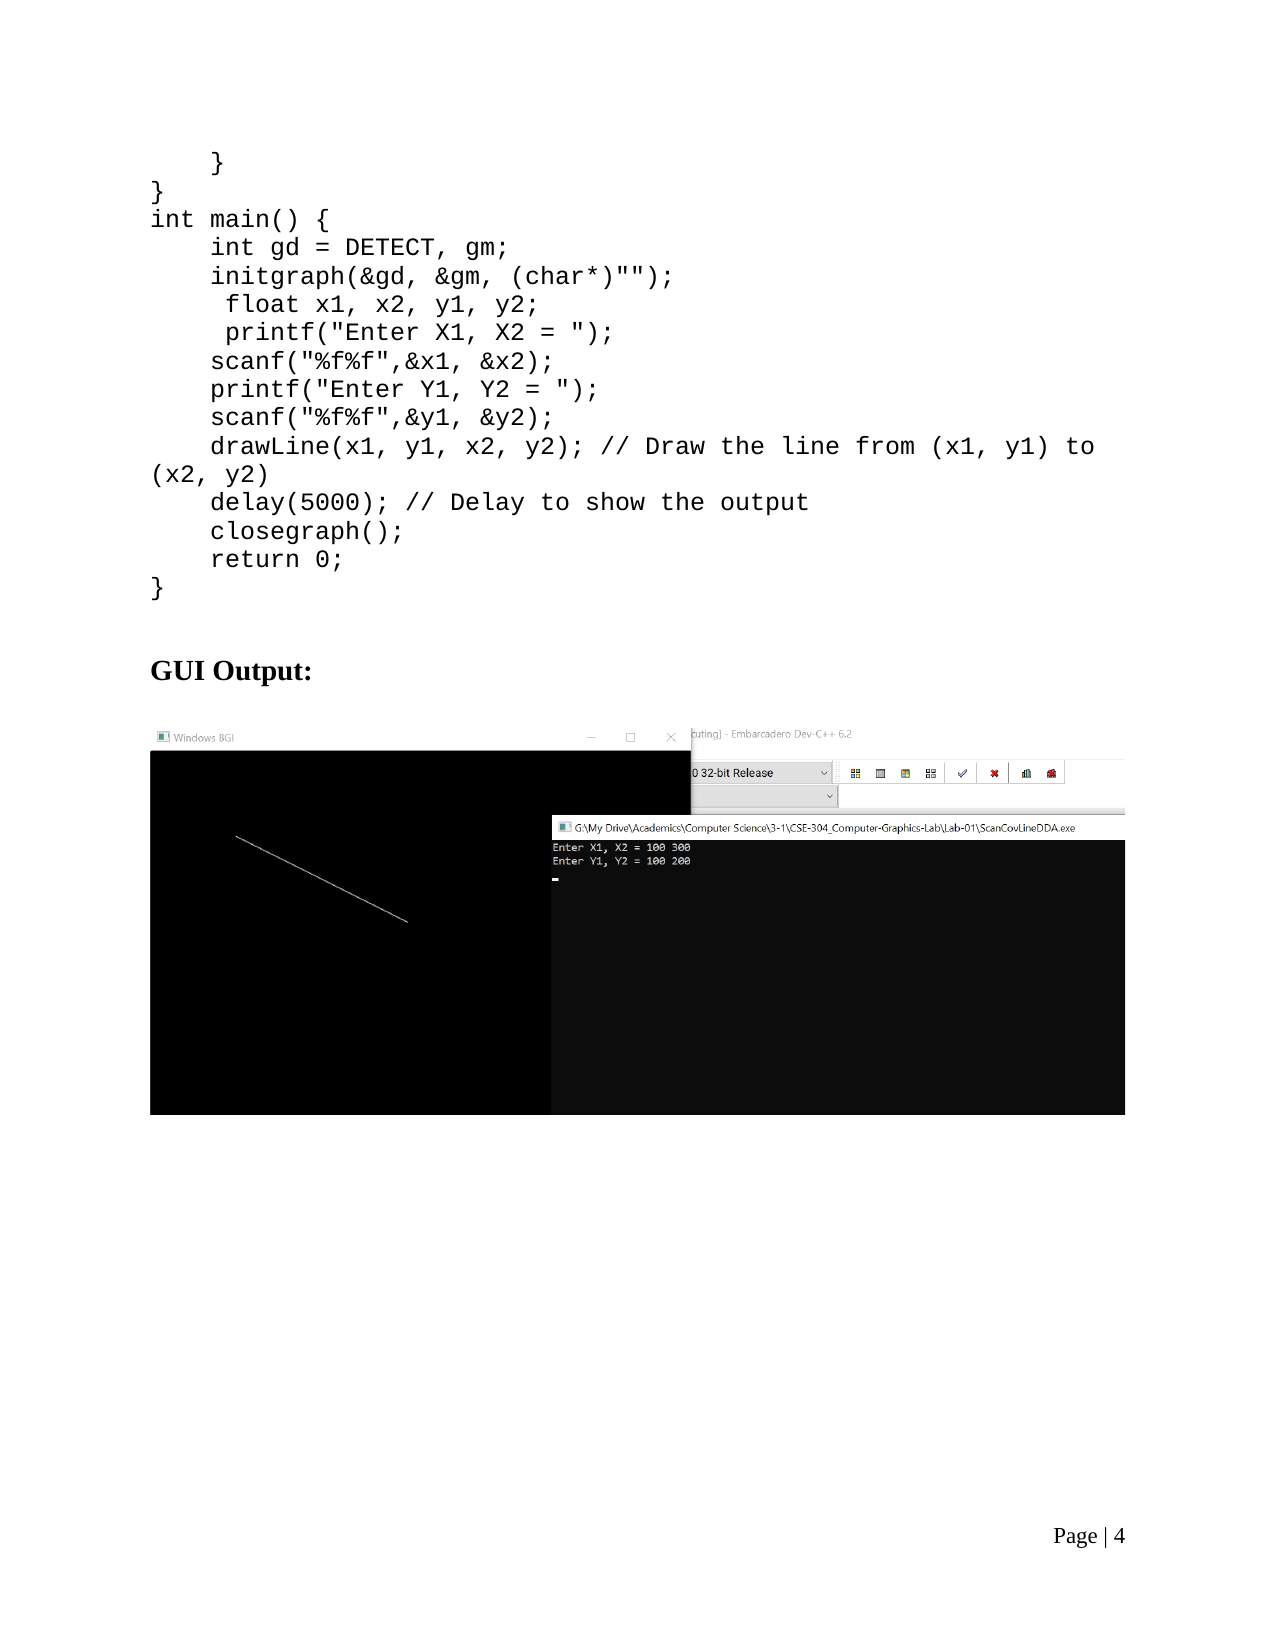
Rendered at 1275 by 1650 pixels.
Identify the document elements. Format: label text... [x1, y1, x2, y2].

text printf("Enter Y1, Y2 = "); [150, 377, 1125, 405]
text scanf("%f%f",&x1, &x2); [150, 348, 1125, 377]
text int main() { [150, 207, 1125, 235]
text initgraph(&gd, &gm, (char*)""); [150, 263, 1125, 292]
text int gd = DETECT, gm; [150, 235, 1125, 263]
text } [150, 575, 1125, 603]
text } [150, 178, 1125, 207]
picture [150, 728, 1125, 1115]
subtitle GUI Output: [150, 653, 1125, 687]
text return 0; [150, 547, 1125, 575]
text closegraph(); [150, 518, 1125, 547]
text drawLine(x1, y1, x2, y2); // Draw the line from (x1, y1) to (x2, y2) [150, 433, 1125, 490]
text scanf("%f%f",&y1, &y2); [150, 405, 1125, 433]
text printf("Enter X1, X2 = "); [150, 320, 1125, 348]
text delay(5000); // Delay to show the output [150, 490, 1125, 518]
text } [150, 150, 1125, 178]
text float x1, x2, y1, y2; [150, 292, 1125, 320]
